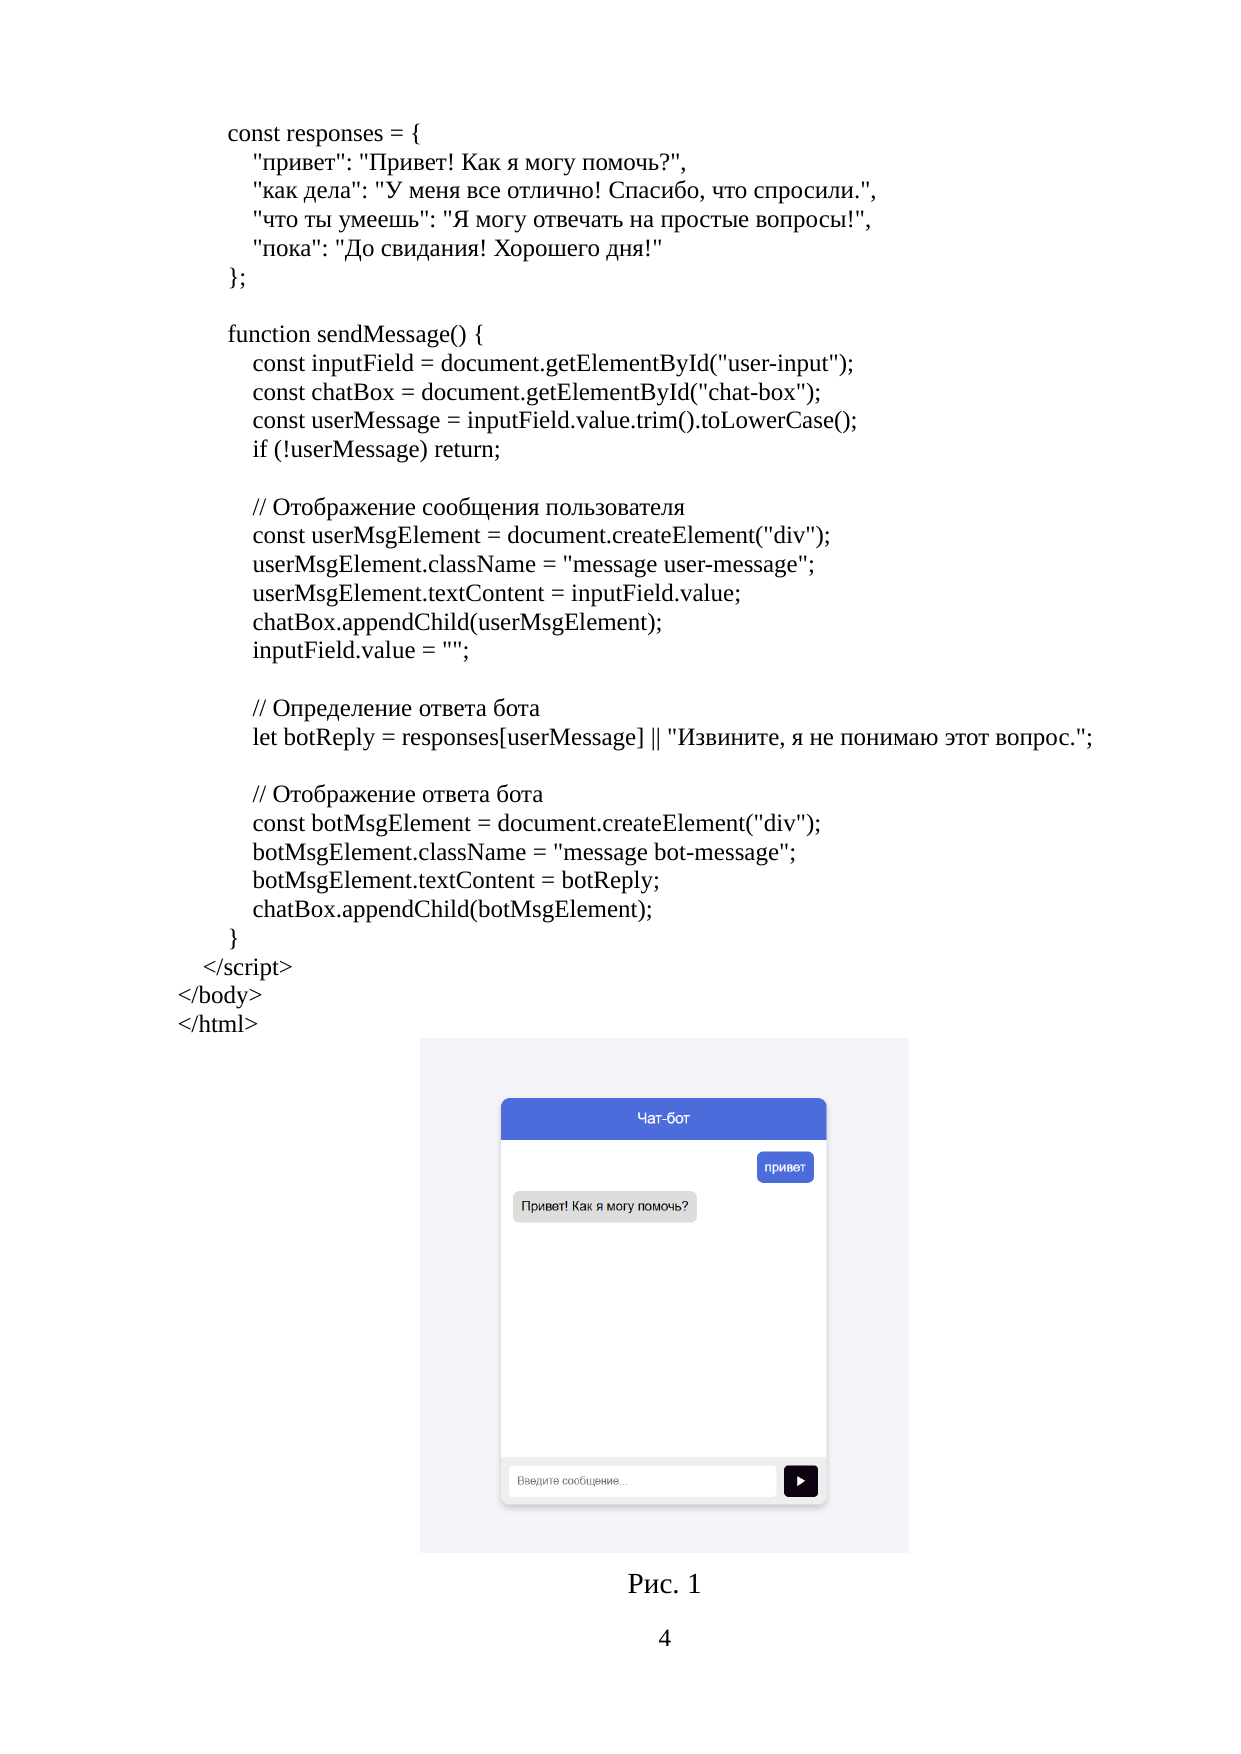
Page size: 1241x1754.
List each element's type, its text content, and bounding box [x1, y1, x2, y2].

text const userMsgElement = document.createElement("div"); [177, 521, 1152, 549]
text } [177, 923, 1152, 952]
text chatBox.appendChild(botMsgElement); [177, 894, 1152, 923]
text Рис. 1 [177, 1566, 1152, 1600]
text </html> [177, 1009, 1152, 1038]
text const chatBox = document.getElementById("chat-box"); [177, 377, 1152, 406]
text inputField.value = ""; [177, 636, 1152, 664]
text "пока": "До свидания! Хорошего дня!" [177, 233, 1152, 262]
text }; [177, 262, 1152, 291]
text botMsgElement.textContent = botReply; [177, 866, 1152, 894]
text let botReply = responses[userMessage] || "Извините, я не понимаю этот вопрос."; [177, 722, 1152, 751]
text "привет": "Привет! Как я могу помочь?", [177, 147, 1152, 176]
text userMsgElement.textContent = inputField.value; [177, 578, 1152, 607]
text // Отображение ответа бота [177, 779, 1152, 808]
text if (!userMessage) return; [177, 434, 1152, 463]
text const responses = { [177, 118, 1152, 147]
text userMsgElement.className = "message user-message"; [177, 549, 1152, 578]
text const userMessage = inputField.value.trim().toLowerCase(); [177, 406, 1152, 434]
text chatBox.appendChild(userMsgElement); [177, 607, 1152, 636]
picture [419, 1038, 910, 1553]
text const inputField = document.getElementById("user-input"); [177, 348, 1152, 377]
text "что ты умеешь": "Я могу отвечать на простые вопросы!", [177, 204, 1152, 233]
text botMsgElement.className = "message bot-message"; [177, 837, 1152, 866]
text const botMsgElement = document.createElement("div"); [177, 808, 1152, 837]
text </body> [177, 981, 1152, 1009]
text // Отображение сообщения пользователя [177, 492, 1152, 521]
text // Определение ответа бота [177, 693, 1152, 722]
text function sendMessage() { [177, 319, 1152, 348]
text "как дела": "У меня все отлично! Спасибо, что спросили.", [177, 176, 1152, 204]
text </script> [177, 952, 1152, 981]
